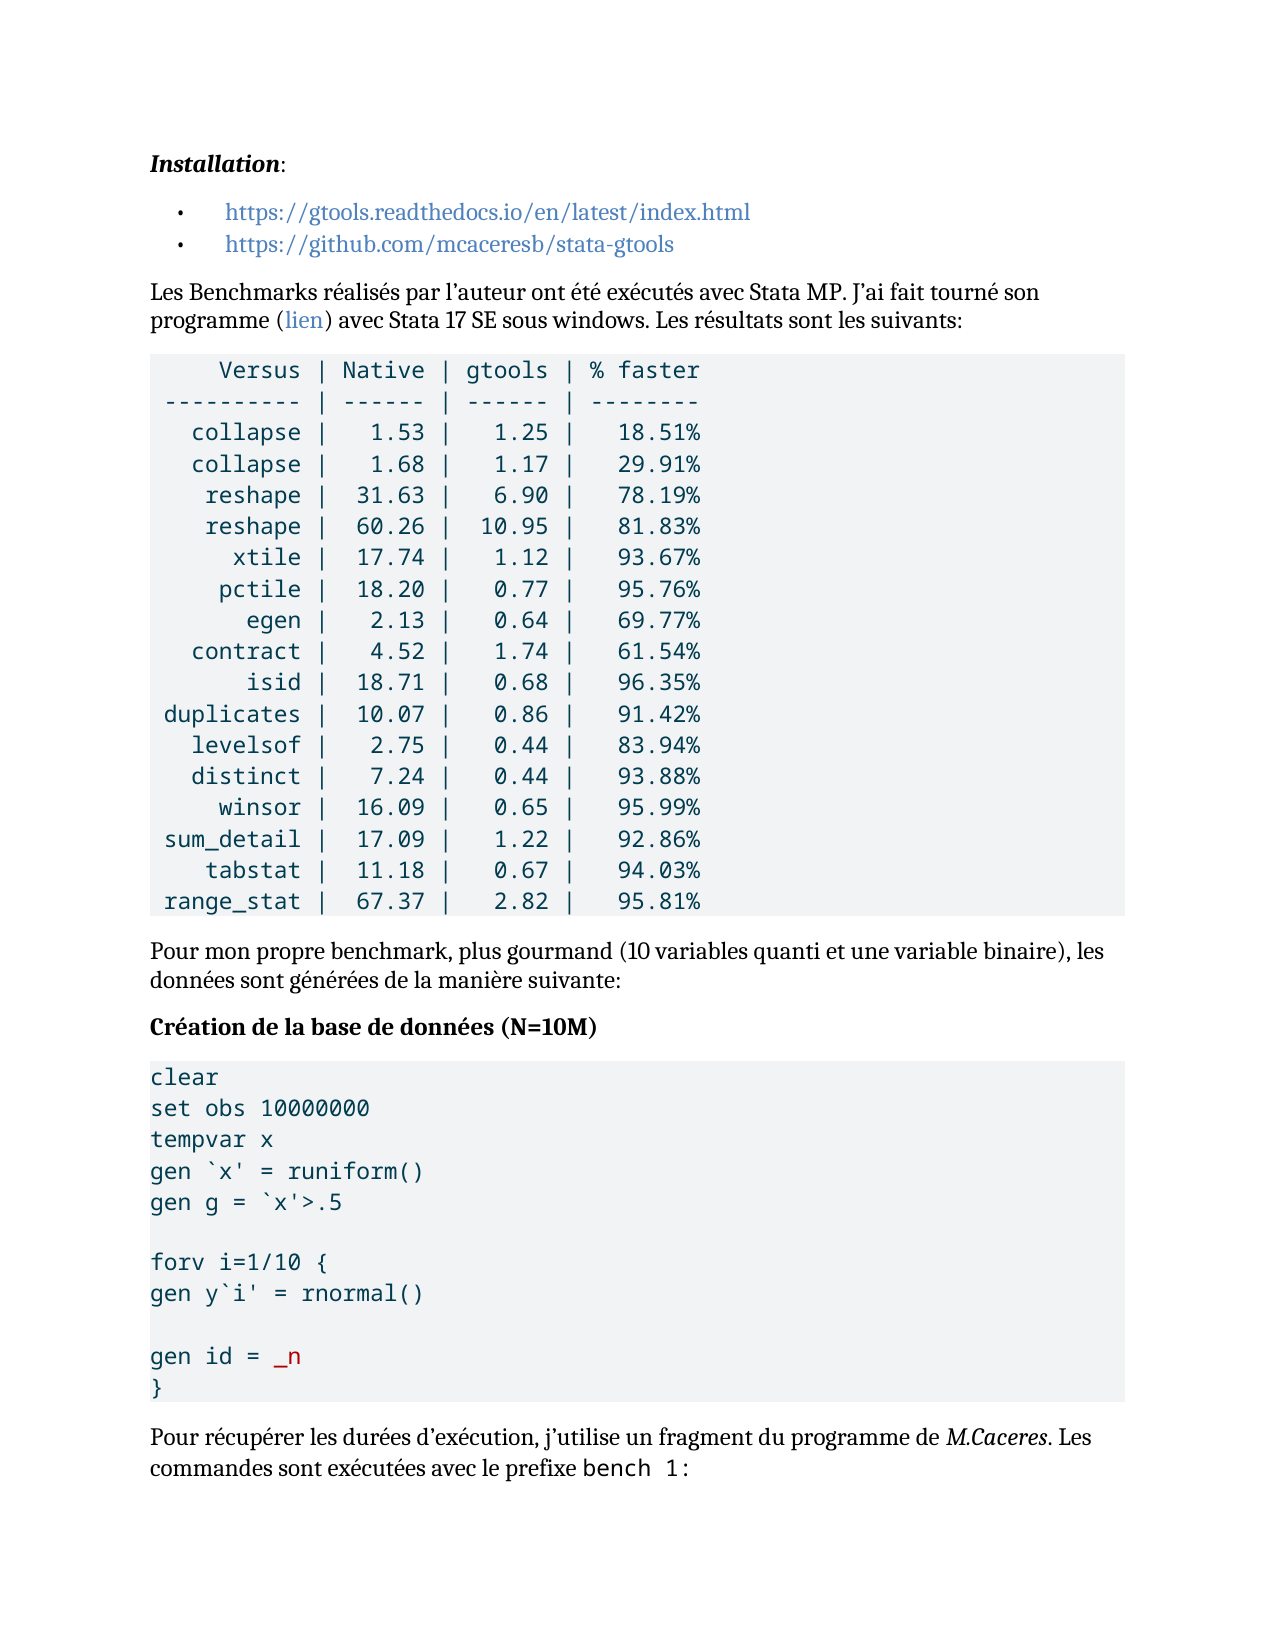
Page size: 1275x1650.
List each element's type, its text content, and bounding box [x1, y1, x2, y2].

list https://gtools.readthedocs.io/en/latest/index.html [175, 197, 1125, 226]
list https://github.com/mcaceresb/stata-gtools [175, 230, 1125, 259]
text Les Benchmarks réalisés par l’auteur ont été exécutés avec Stata MP. J’ai fait tourné son programme (lien) avec Stata 17 SE sous windows. Les résultats sont les suivants: [150, 277, 1125, 335]
text Pour mon propre benchmark, plus gourmand (10 variables quanti et une variable binaire), les données sont générées de la manière suivante: [150, 937, 1125, 994]
text clear set obs 10000000 tempvar x gen `x' = runiform() gen g = `x'>.5 forv i=1/10 { gen y`i' = rnormal() gen id = _n } [150, 1061, 1125, 1402]
text Pour récupérer les durées d’exécution, j’utilise un fragment du programme de M.Caceres. Les commandes sont exécutées avec le prefixe bench 1: [150, 1423, 1125, 1483]
text Versus | Native | gtools | % faster ---------- | ------ | ------ | -------- collapse | 1.53 | 1.25 | 18.51% collapse | 1.68 | 1.17 | 29.91% reshape | 31.63 | 6.90 | 78.19% reshape | 60.26 | 10.95 | 81.83% xtile | 17.74 | 1.12 | 93.67% pctile | 18.20 | 0.77 | 95.76% egen | 2.13 | 0.64 | 69.77% contract | 4.52 | 1.74 | 61.54% isid | 18.71 | 0.68 | 96.35% duplicates | 10.07 | 0.86 | 91.42% levelsof | 2.75 | 0.44 | 83.94% distinct | 7.24 | 0.44 | 93.88% winsor | 16.09 | 0.65 | 95.99% sum_detail | 17.09 | 1.22 | 92.86% tabstat | 11.18 | 0.67 | 94.03% range_stat | 67.37 | 2.82 | 95.81% [150, 354, 1125, 916]
text Installation: [150, 150, 1125, 179]
text Création de la base de données (N=10M) [150, 1013, 1125, 1042]
